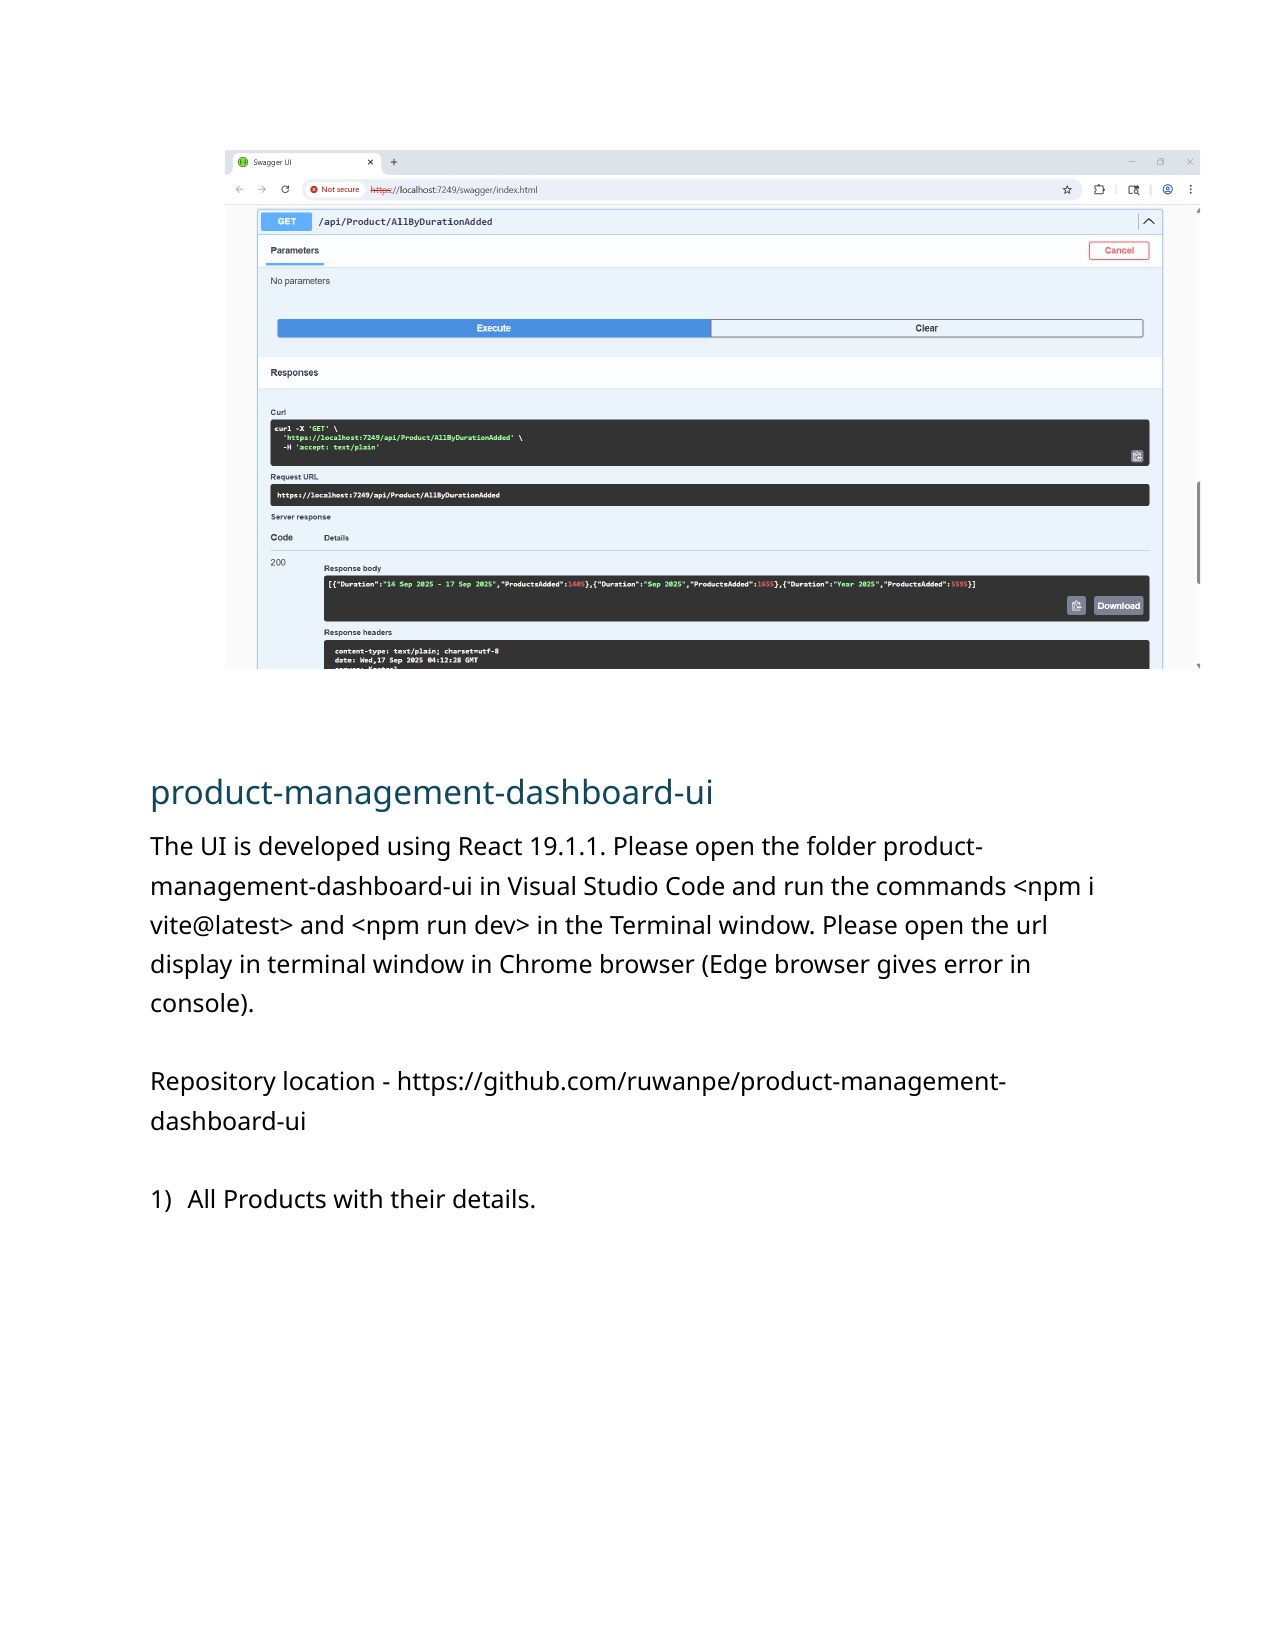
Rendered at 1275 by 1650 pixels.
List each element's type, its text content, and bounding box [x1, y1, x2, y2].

list Repository location - https://github.com/ruwanpe/product-management-dashboard-ui [150, 1064, 1125, 1137]
list All Products with their details. [150, 1181, 1125, 1216]
subtitle product-management-dashboard-ui [150, 768, 1125, 814]
list The UI is developed using React 19.1.1. Please open the folder product-management-dashboard-ui in Visual Studio Code and run the commands <npm i vite@latest> and <npm run dev> in the Terminal window. Please open the url display in terminal window in Chrome browser (Edge browser gives error in console). [150, 829, 1125, 1020]
picture [225, 150, 1200, 669]
